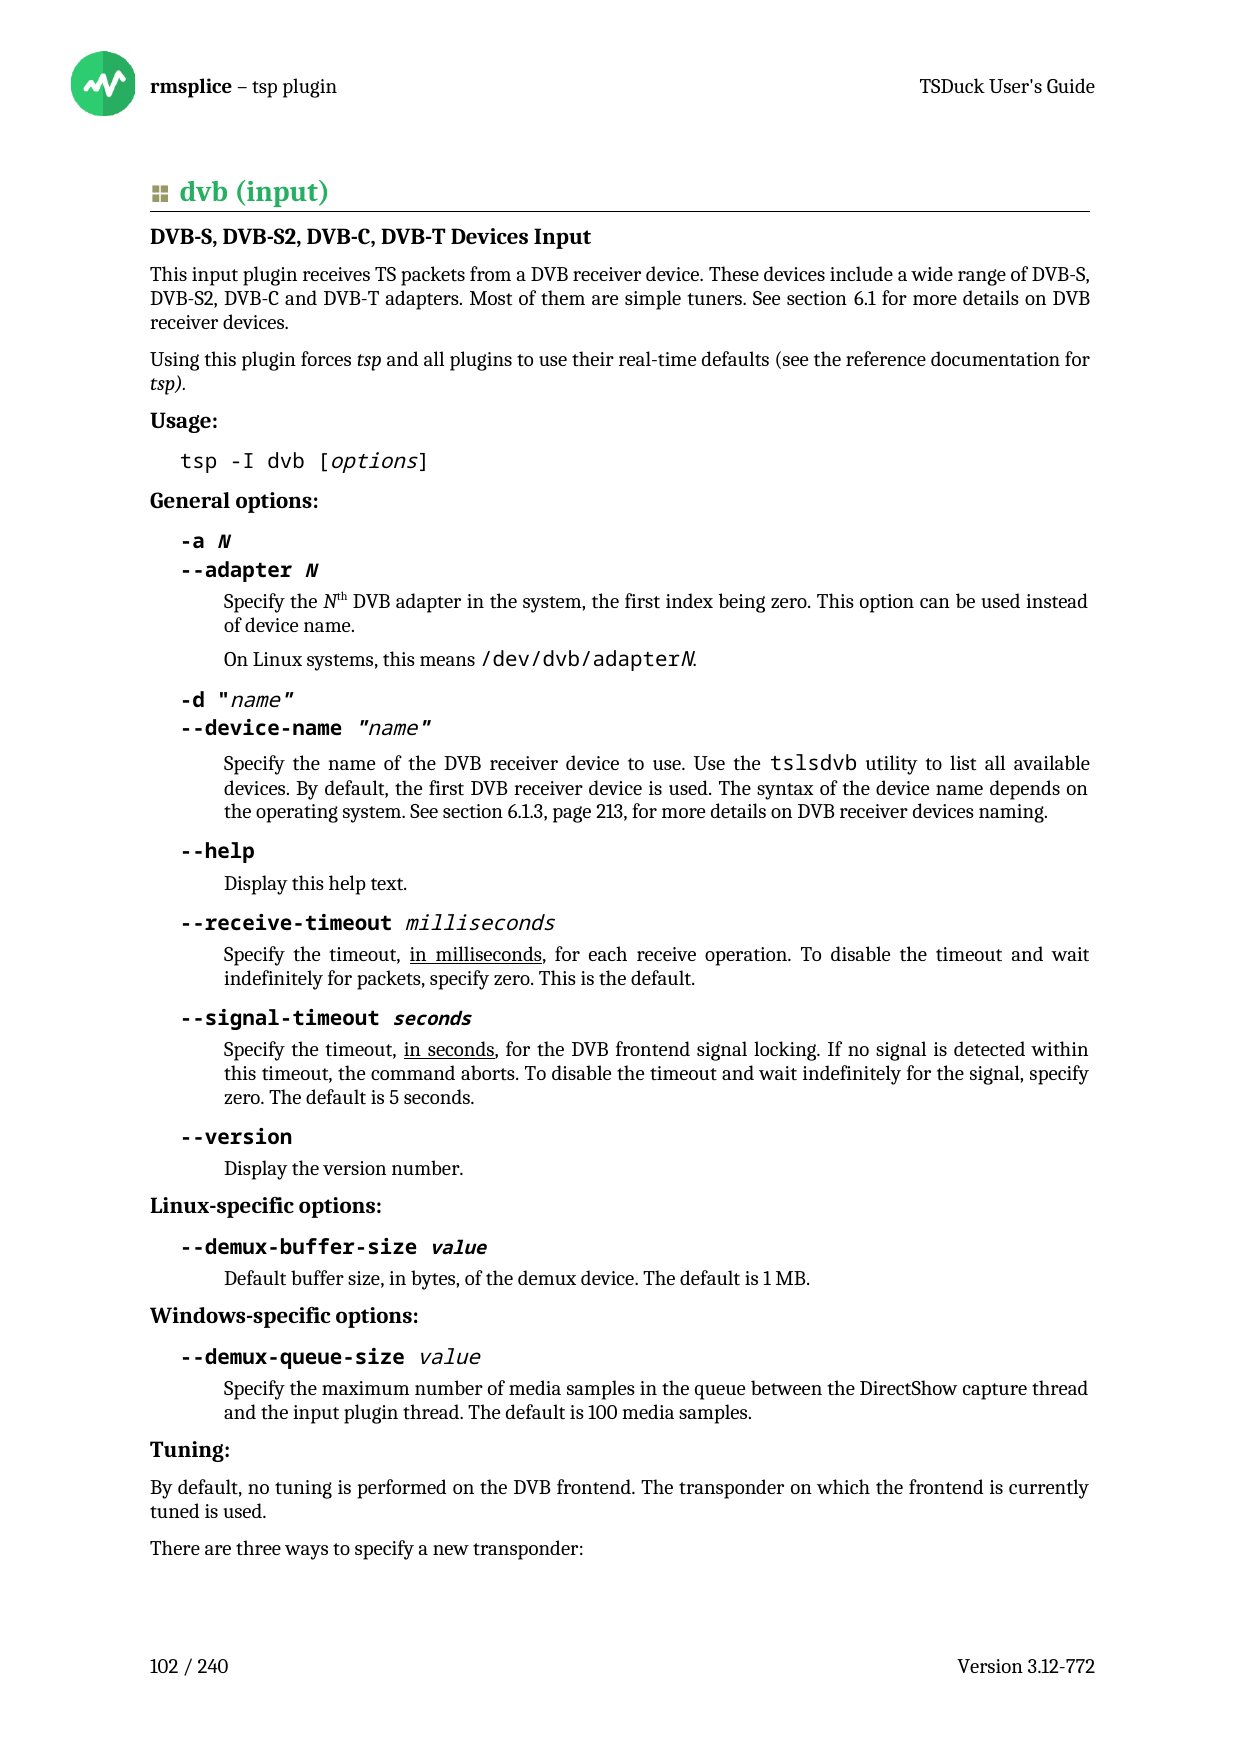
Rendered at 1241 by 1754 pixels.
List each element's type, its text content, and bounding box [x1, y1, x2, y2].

text Specify the timeout, in milliseconds, for each receive operation. To disable the timeout and wait indefinitely for packets, specify zero. This is the default. [224, 942, 1090, 990]
text tsp -I dvb [options] [179, 447, 1090, 475]
title Linux-specific options: [150, 1193, 1090, 1219]
text -d "name" --device-name "name" [179, 685, 1090, 742]
picture [151, 184, 168, 202]
title dvb (input) [150, 175, 1090, 211]
text --demux-queue-size value [179, 1342, 1090, 1370]
title Tuning: [150, 1437, 1090, 1463]
text By default, no tuning is performed on the DVB frontend. The transponder on which the frontend is currently tuned is used. [150, 1476, 1090, 1524]
text --help [179, 837, 1090, 865]
text --demux-buffer-size value [179, 1232, 1090, 1260]
text Specify the maximum number of media samples in the queue between the DirectShow capture thread and the input plugin thread. The default is 100 media samples. [224, 1377, 1090, 1424]
title DVB-S, DVB-S2, DVB-C, DVB-T Devices Input [150, 224, 1090, 251]
text --version [179, 1122, 1090, 1150]
text On Linux systems, this means /dev/dvb/adapterN. [224, 644, 1090, 672]
text Specify the Nth DVB adapter in the system, the first index being zero. This option can be used instead of device name. [224, 589, 1090, 637]
text Display this help text. [224, 871, 1090, 895]
text -a N --adapter N [179, 526, 1090, 583]
picture [70, 51, 136, 116]
text There are three ways to specify a new transponder: [150, 1536, 1090, 1560]
text Specify the name of the DVB receiver device to use. Use the tslsdvb utility to list all available devices. By default, the first DVB receiver device is used. The syntax of the device name depends on the operating system. See section 6.1.3, page 207, for more details on DVB receiver devices naming. [224, 748, 1090, 824]
text Display the version number. [224, 1157, 1090, 1181]
text This input plugin receives TS packets from a DVB receiver device. These devices include a wide range of DVB-S, DVB-S2, DVB-C and DVB-T adapters. Most of them are simple tuners. See section 6.1 for more details on DVB receiver devices. [150, 263, 1090, 335]
title Usage: [150, 408, 1090, 434]
title Windows-specific options: [150, 1303, 1090, 1329]
text Using this plugin forces tsp and all plugins to use their real-time defaults (see the reference documentation for tsp). [150, 347, 1090, 395]
text --signal-timeout seconds [179, 1003, 1090, 1031]
text Specify the timeout, in seconds, for the DVB frontend signal locking. If no signal is detected within this timeout, the command aborts. To disable the timeout and wait indefinitely for the signal, specify zero. The default is 5 seconds. [224, 1038, 1090, 1109]
text Default buffer size, in bytes, of the demux device. The default is 1 MB. [224, 1267, 1090, 1291]
text --receive-timeout milliseconds [179, 908, 1090, 936]
title General options: [150, 488, 1090, 514]
